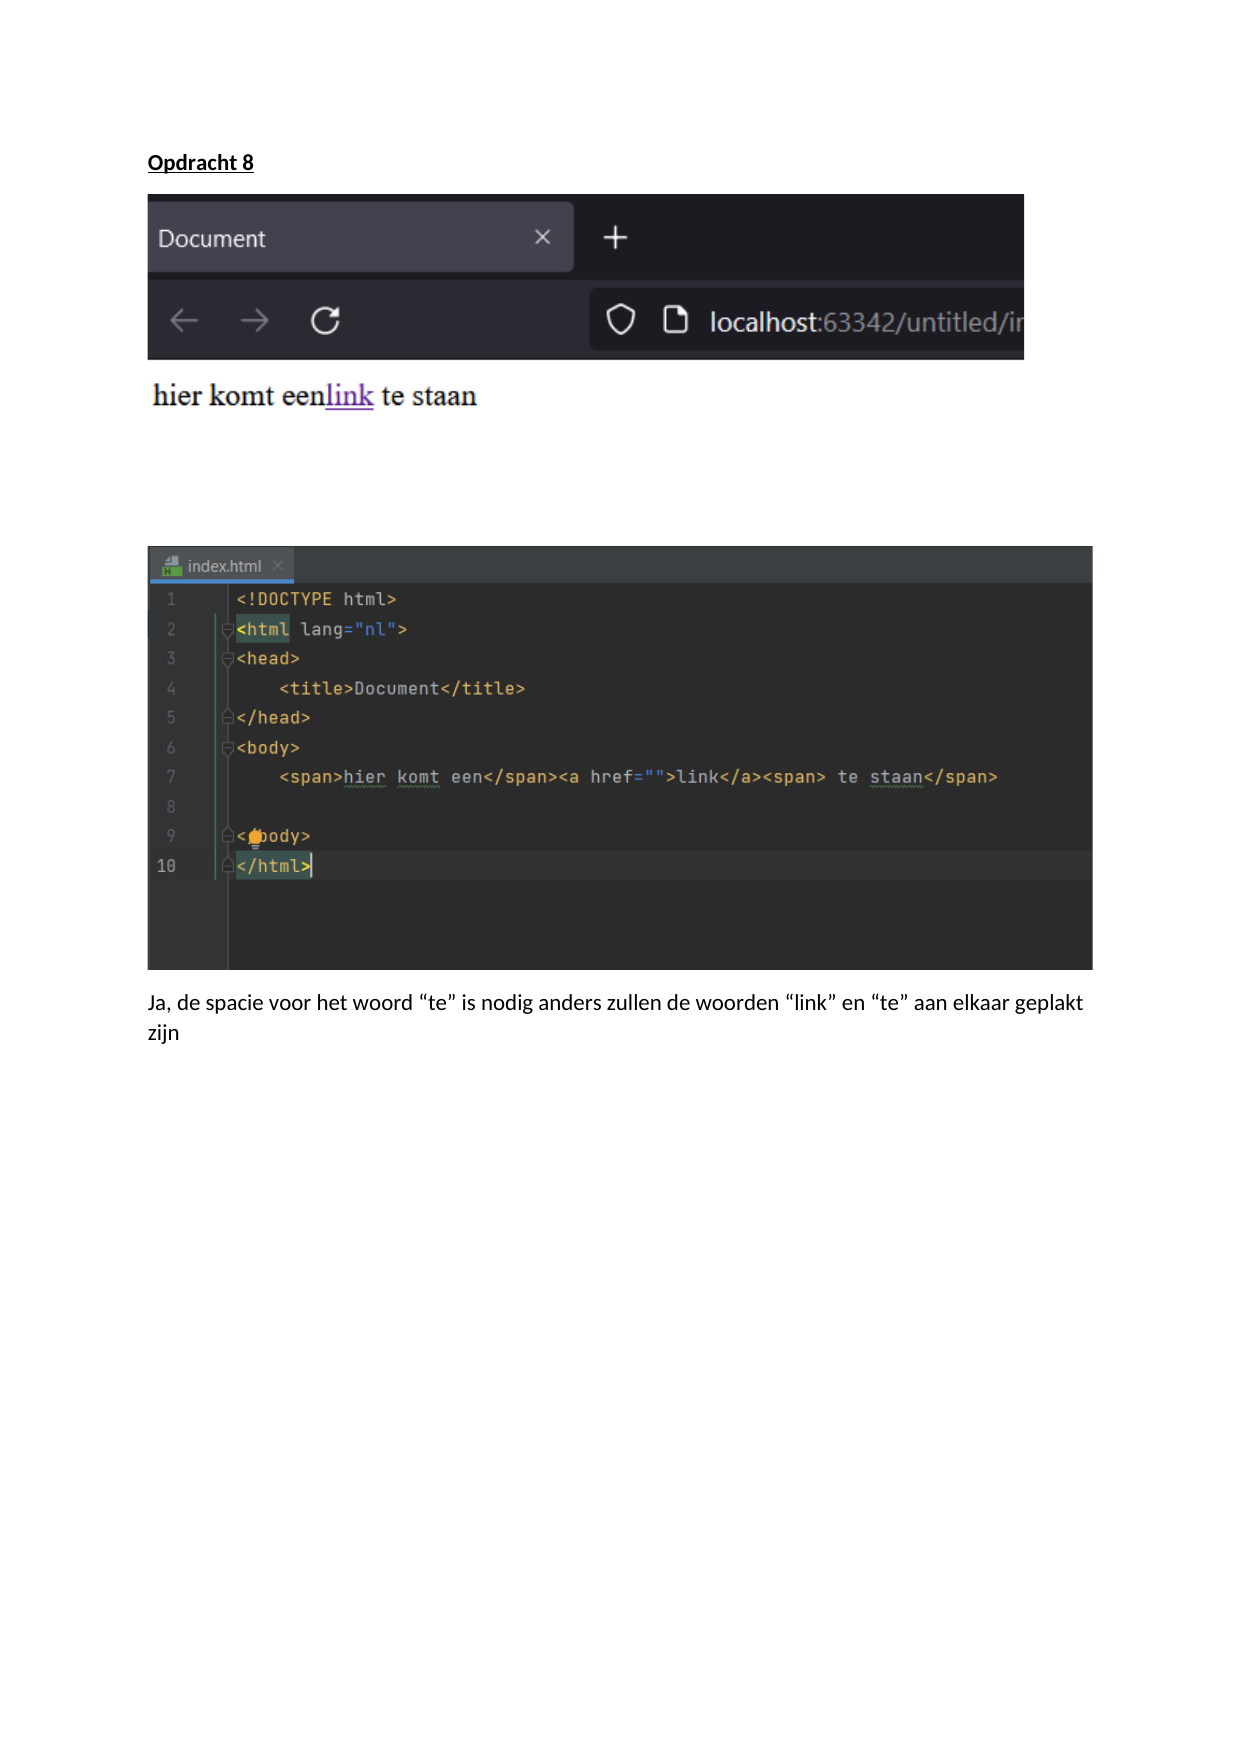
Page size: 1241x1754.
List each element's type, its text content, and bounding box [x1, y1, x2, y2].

text Opdracht 8 [148, 148, 1093, 176]
text Ja, de spacie voor het woord “te” is nodig anders zullen de woorden “link” en “te” aan elkaar geplakt zijn [148, 988, 1093, 1046]
picture [147, 546, 1093, 970]
picture [147, 194, 1025, 545]
